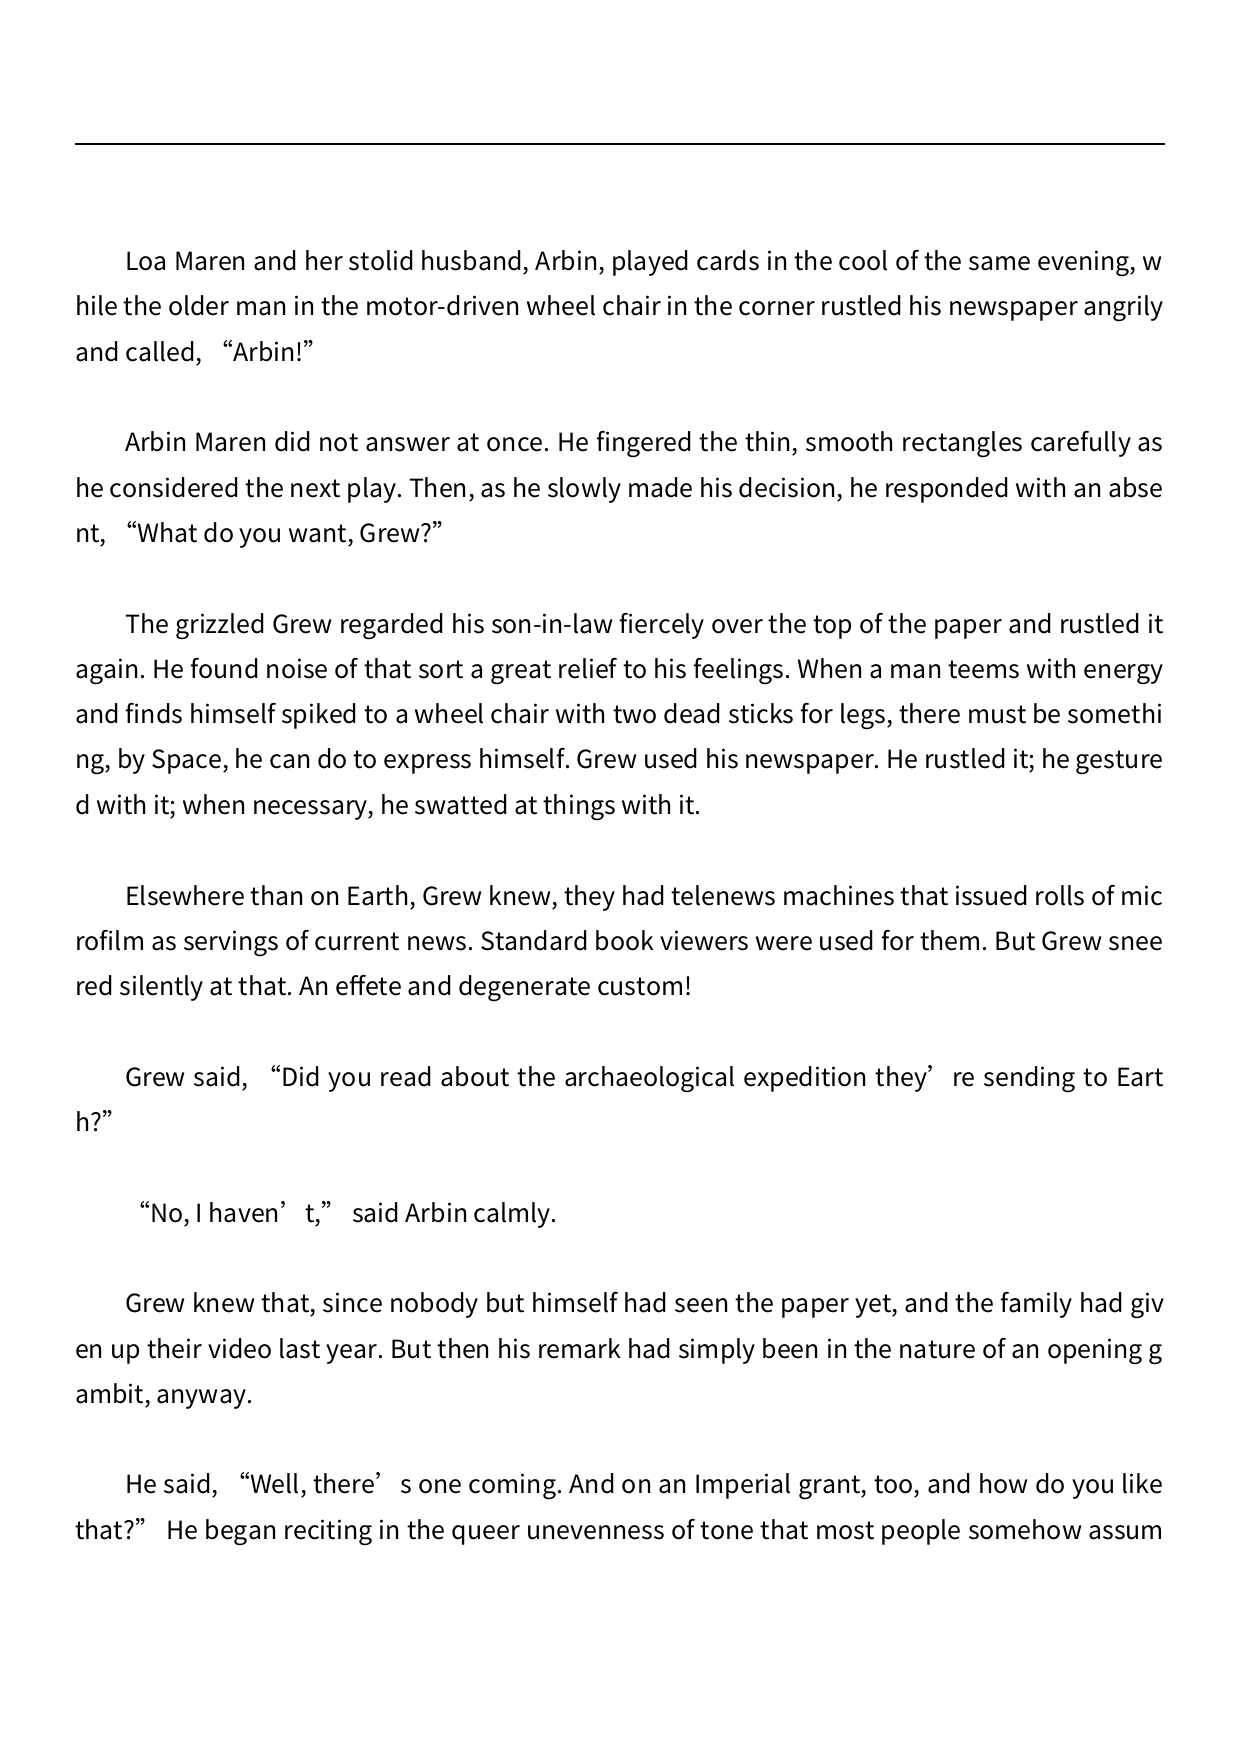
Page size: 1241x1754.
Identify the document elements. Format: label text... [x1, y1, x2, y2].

text The grizzled Grew regarded his son-in-law fiercely over the top of the paper and rustled it again. He found noise of that sort a great relief to his feelings. When a man teems with energy and finds himself spiked to a wheel chair with two dead sticks for legs, there must be something, by Space, he can do to express himself. Grew used his newspaper. He rustled it; he gestured with it; when necessary, he swatted at things with it. [75, 599, 1165, 826]
text Grew knew that, since nobody but himself had seen the paper yet, and the family had given up their video last year. But then his remark had simply been in the nature of an opening gambit, anyway. [75, 1279, 1165, 1415]
text Grew said, “Did you read about the archaeological expedition they’re sending to Earth?” [75, 1053, 1165, 1143]
text Arbin Maren did not answer at once. He fingered the thin, smooth rectangles carefully as he considered the next play. Then, as he slowly made his decision, he responded with an absent, “What do you want, Grew?” [75, 418, 1165, 554]
text Elsewhere than on Earth, Grew knew, they had telenews machines that issued rolls of microfilm as servings of current news. Standard book viewers were used for them. But Grew sneered silently at that. An effete and degenerate custom! [75, 871, 1165, 1007]
text Loa Maren and her stolid husband, Arbin, played cards in the cool of the same evening, while the older man in the motor-driven wheel chair in the corner rustled his newspaper angrily and called, “Arbin!” [75, 237, 1165, 373]
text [75, 1461, 1165, 1551]
text “No, I haven’t,” said Arbin calmly. [75, 1189, 1165, 1234]
